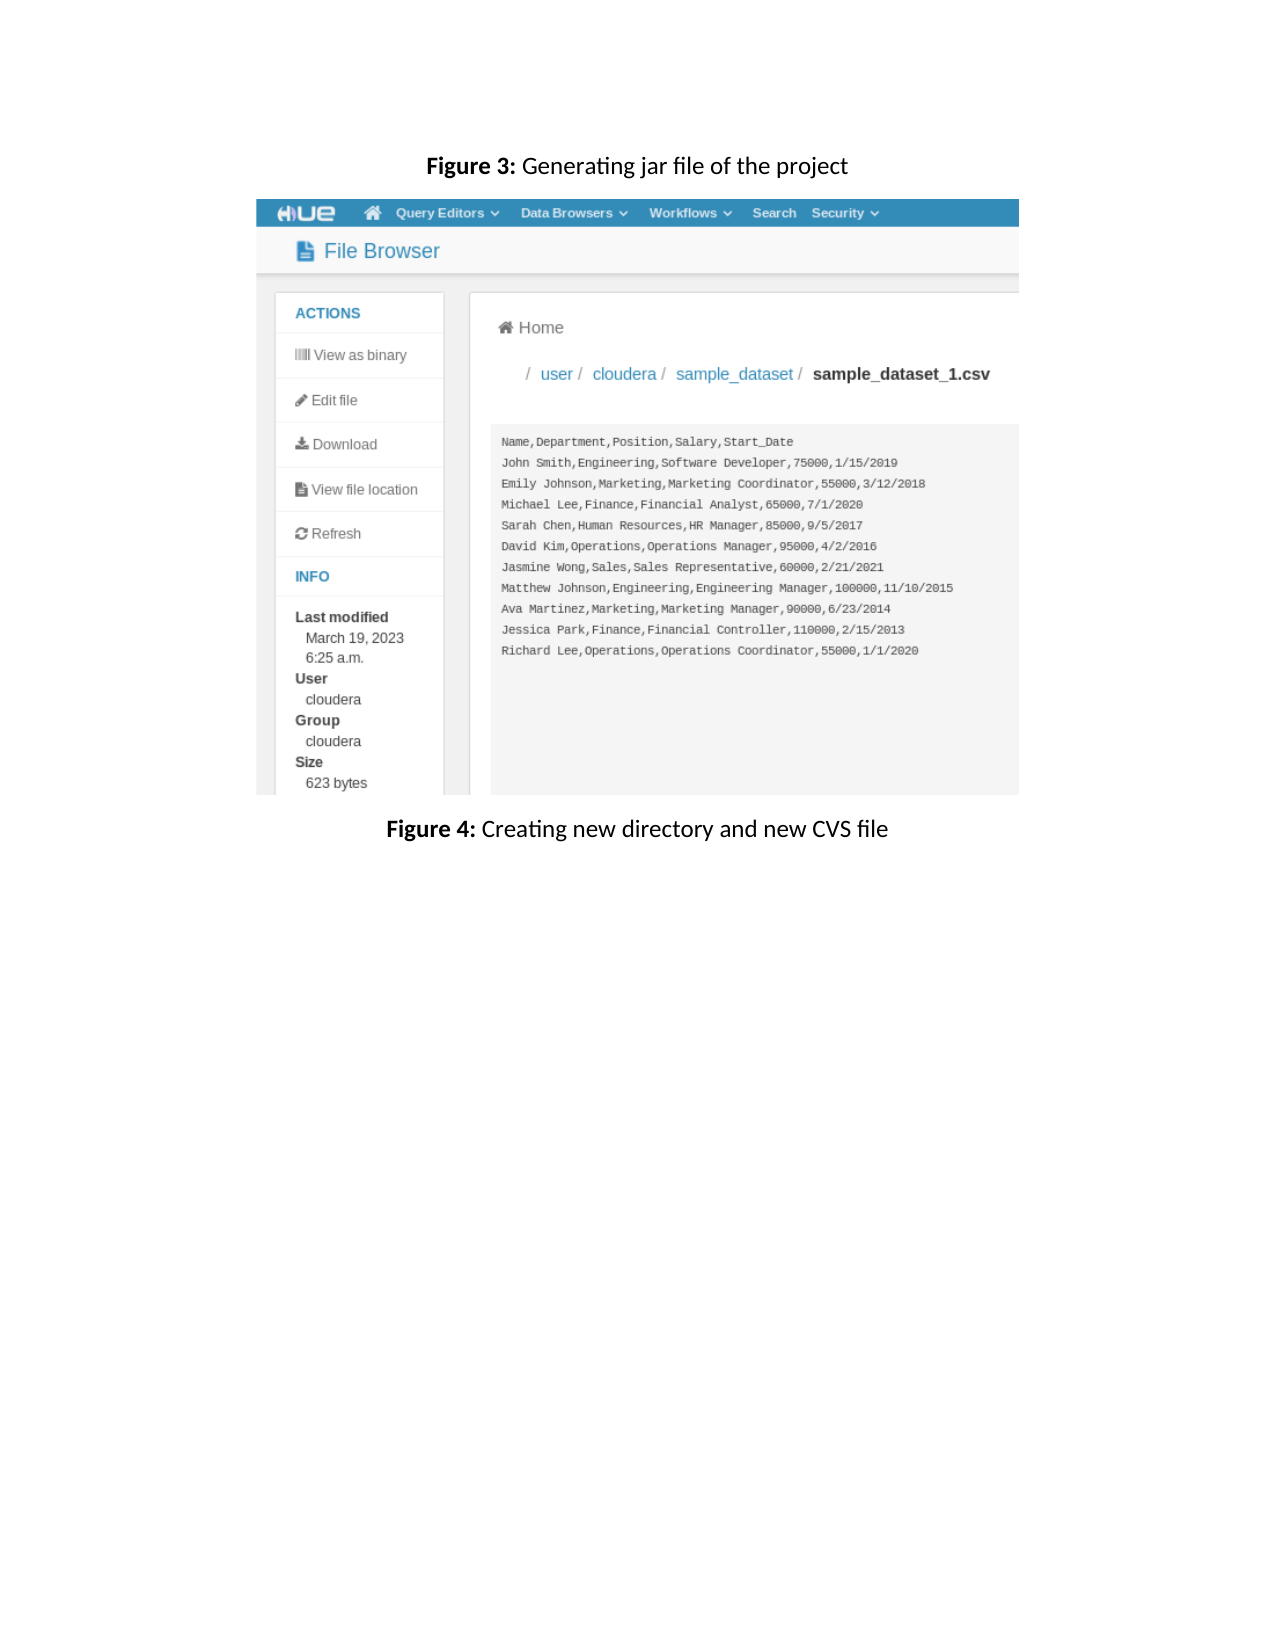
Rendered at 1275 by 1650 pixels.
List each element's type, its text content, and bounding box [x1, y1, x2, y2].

picture [256, 199, 1019, 795]
text Figure 4: Creating new directory and new CVS file [150, 813, 1125, 844]
text Figure 3: Generating jar file of the project [150, 150, 1125, 181]
